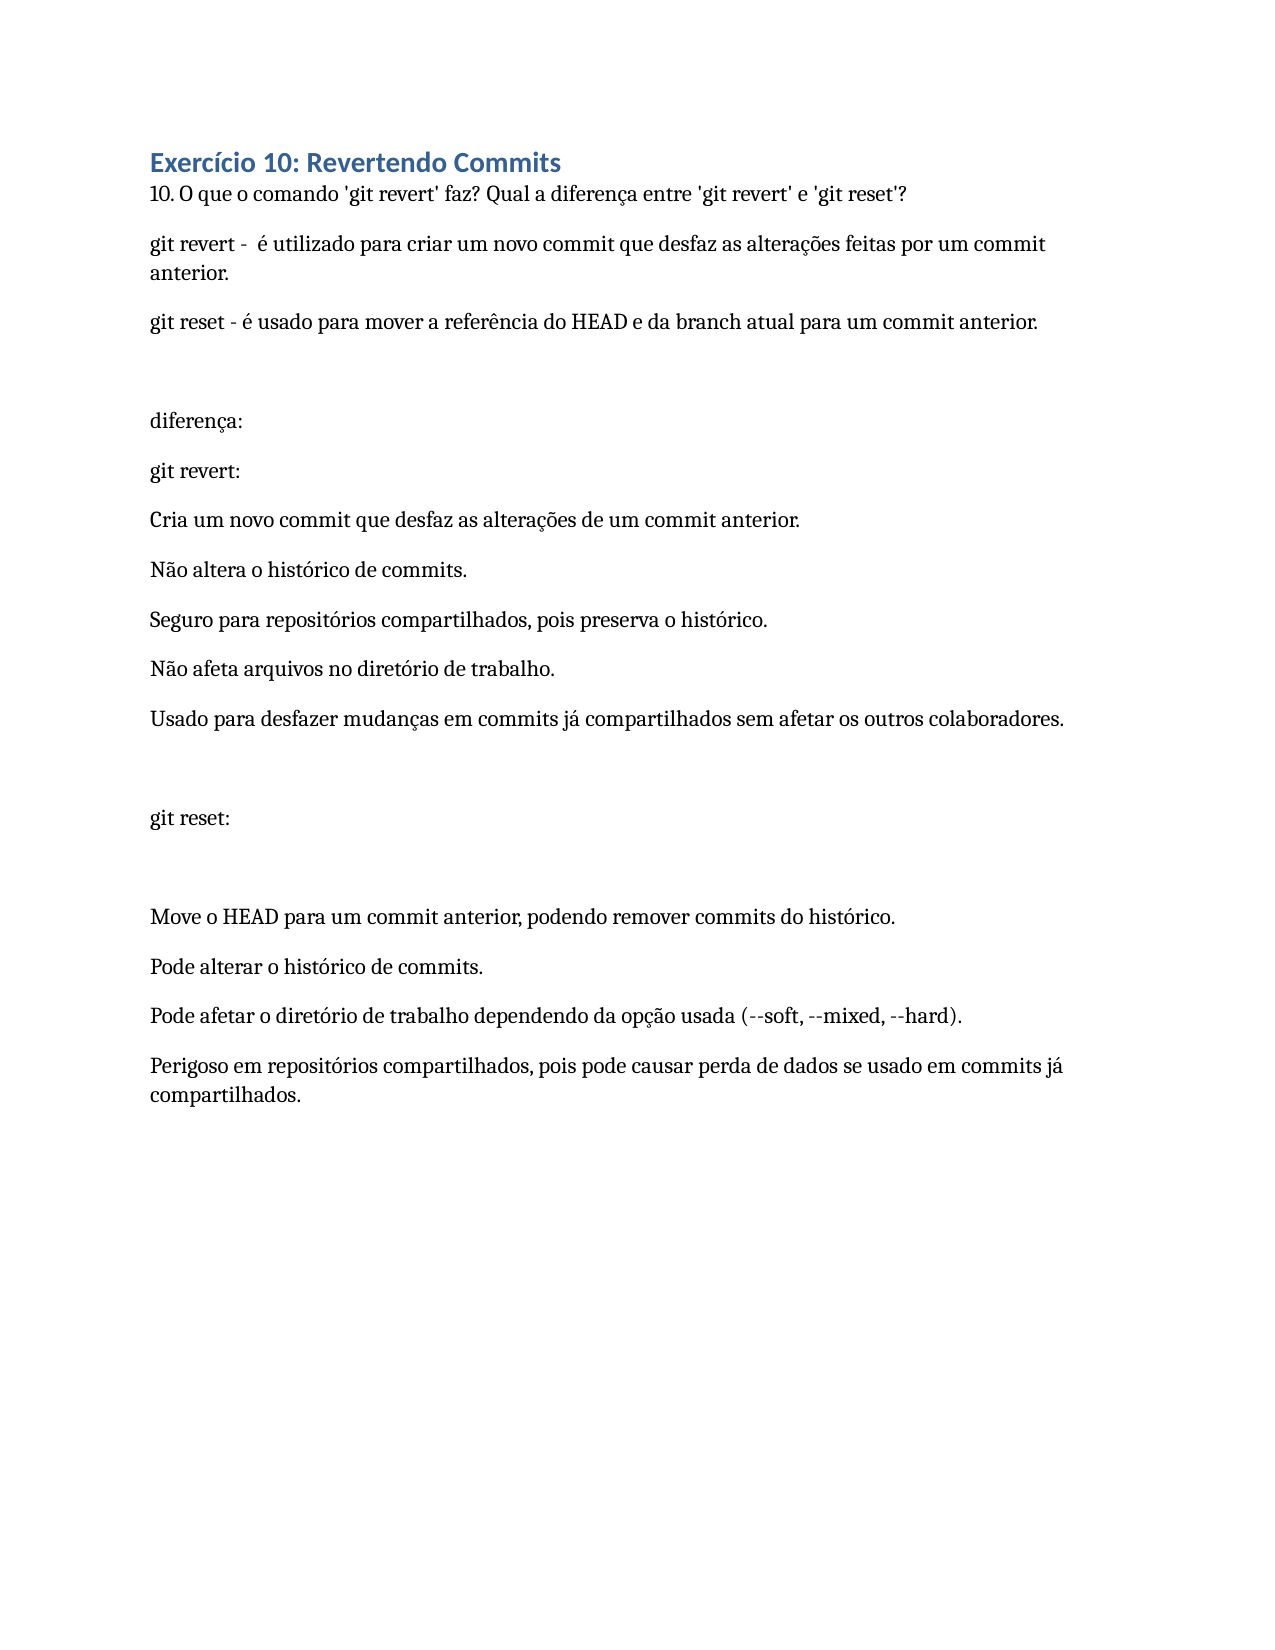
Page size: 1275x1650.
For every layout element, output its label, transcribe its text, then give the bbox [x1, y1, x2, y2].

text Não altera o histórico de commits. [150, 554, 1125, 583]
text Move o HEAD para um commit anterior, podendo remover commits do histórico. [150, 902, 1125, 930]
text git reset: [150, 802, 1125, 831]
text Exercício 10: Revertendo Commits [150, 150, 1125, 179]
text Pode afetar o diretório de trabalho dependendo da opção usada (--soft, --mixed, --hard). [150, 1001, 1125, 1029]
text Cria um novo commit que desfaz as alterações de um commit anterior. [150, 505, 1125, 534]
text git reset - é usado para mover a referência do HEAD e da branch atual para um commit anterior. [150, 307, 1125, 335]
text Perigoso em repositórios compartilhados, pois pode causar perda de dados se usado em commits já compartilhados. [150, 1050, 1125, 1108]
text diferença: [150, 406, 1125, 434]
text git revert - é utilizado para criar um novo commit que desfaz as alterações feitas por um commit anterior. [150, 228, 1125, 286]
text 10. O que o comando 'git revert' faz? Qual a diferença entre 'git revert' e 'git reset'? [150, 179, 1125, 207]
text git revert: [150, 455, 1125, 484]
text Não afeta arquivos no diretório de trabalho. [150, 654, 1125, 682]
text Pode alterar o histórico de commits. [150, 951, 1125, 980]
text Seguro para repositórios compartilhados, pois preserva o histórico. [150, 604, 1125, 633]
text Usado para desfazer mudanças em commits já compartilhados sem afetar os outros colaboradores. [150, 703, 1125, 732]
